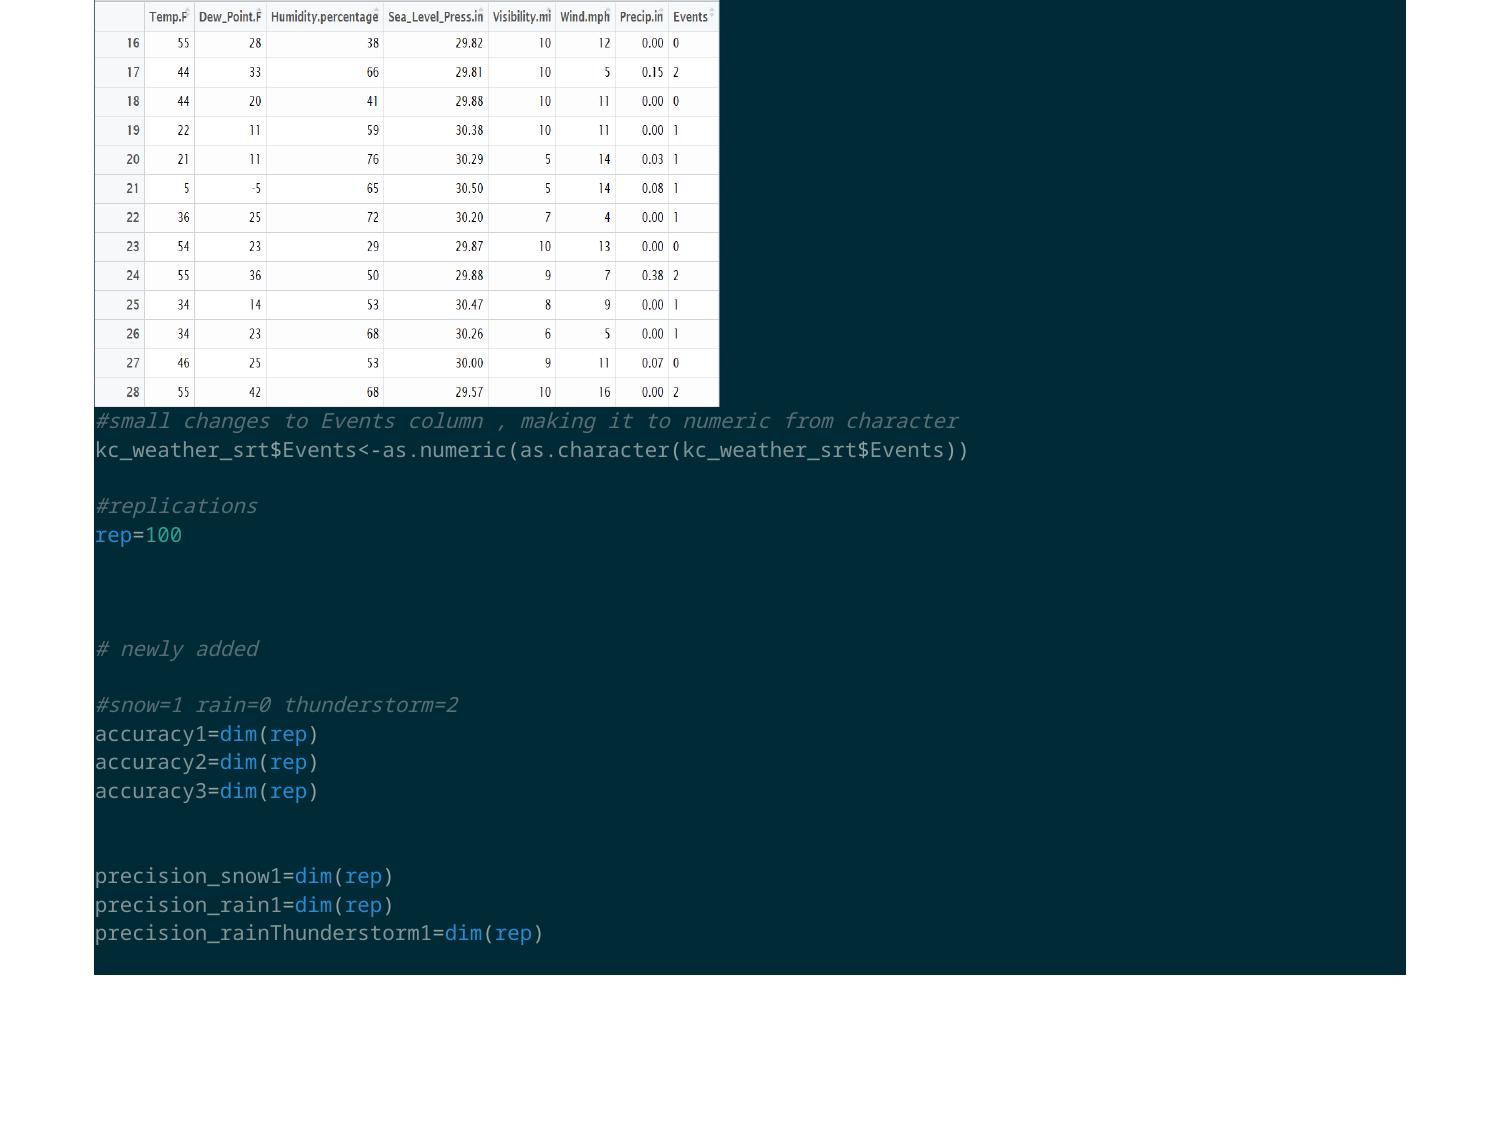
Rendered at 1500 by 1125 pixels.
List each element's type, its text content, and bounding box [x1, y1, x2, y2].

text #replications [94, 492, 1406, 520]
text accuracy3=dim(rep) [94, 776, 1406, 804]
picture [94, 0, 719, 406]
text rep=100 [94, 520, 1406, 548]
text #small changes to Events column , making it to numeric from character [94, 406, 1406, 435]
text kc_weather_srt$Events<-as.numeric(as.character(kc_weather_srt$Events)) [94, 435, 1406, 463]
text precision_rain1=dim(rep) [94, 890, 1406, 918]
text # newly added [94, 634, 1406, 662]
text accuracy1=dim(rep) [94, 719, 1406, 747]
text precision_rainThunderstorm1=dim(rep) [94, 918, 1406, 947]
text precision_snow1=dim(rep) [94, 861, 1406, 890]
text #snow=1 rain=0 thunderstorm=2 [94, 691, 1406, 719]
text accuracy2=dim(rep) [94, 747, 1406, 776]
